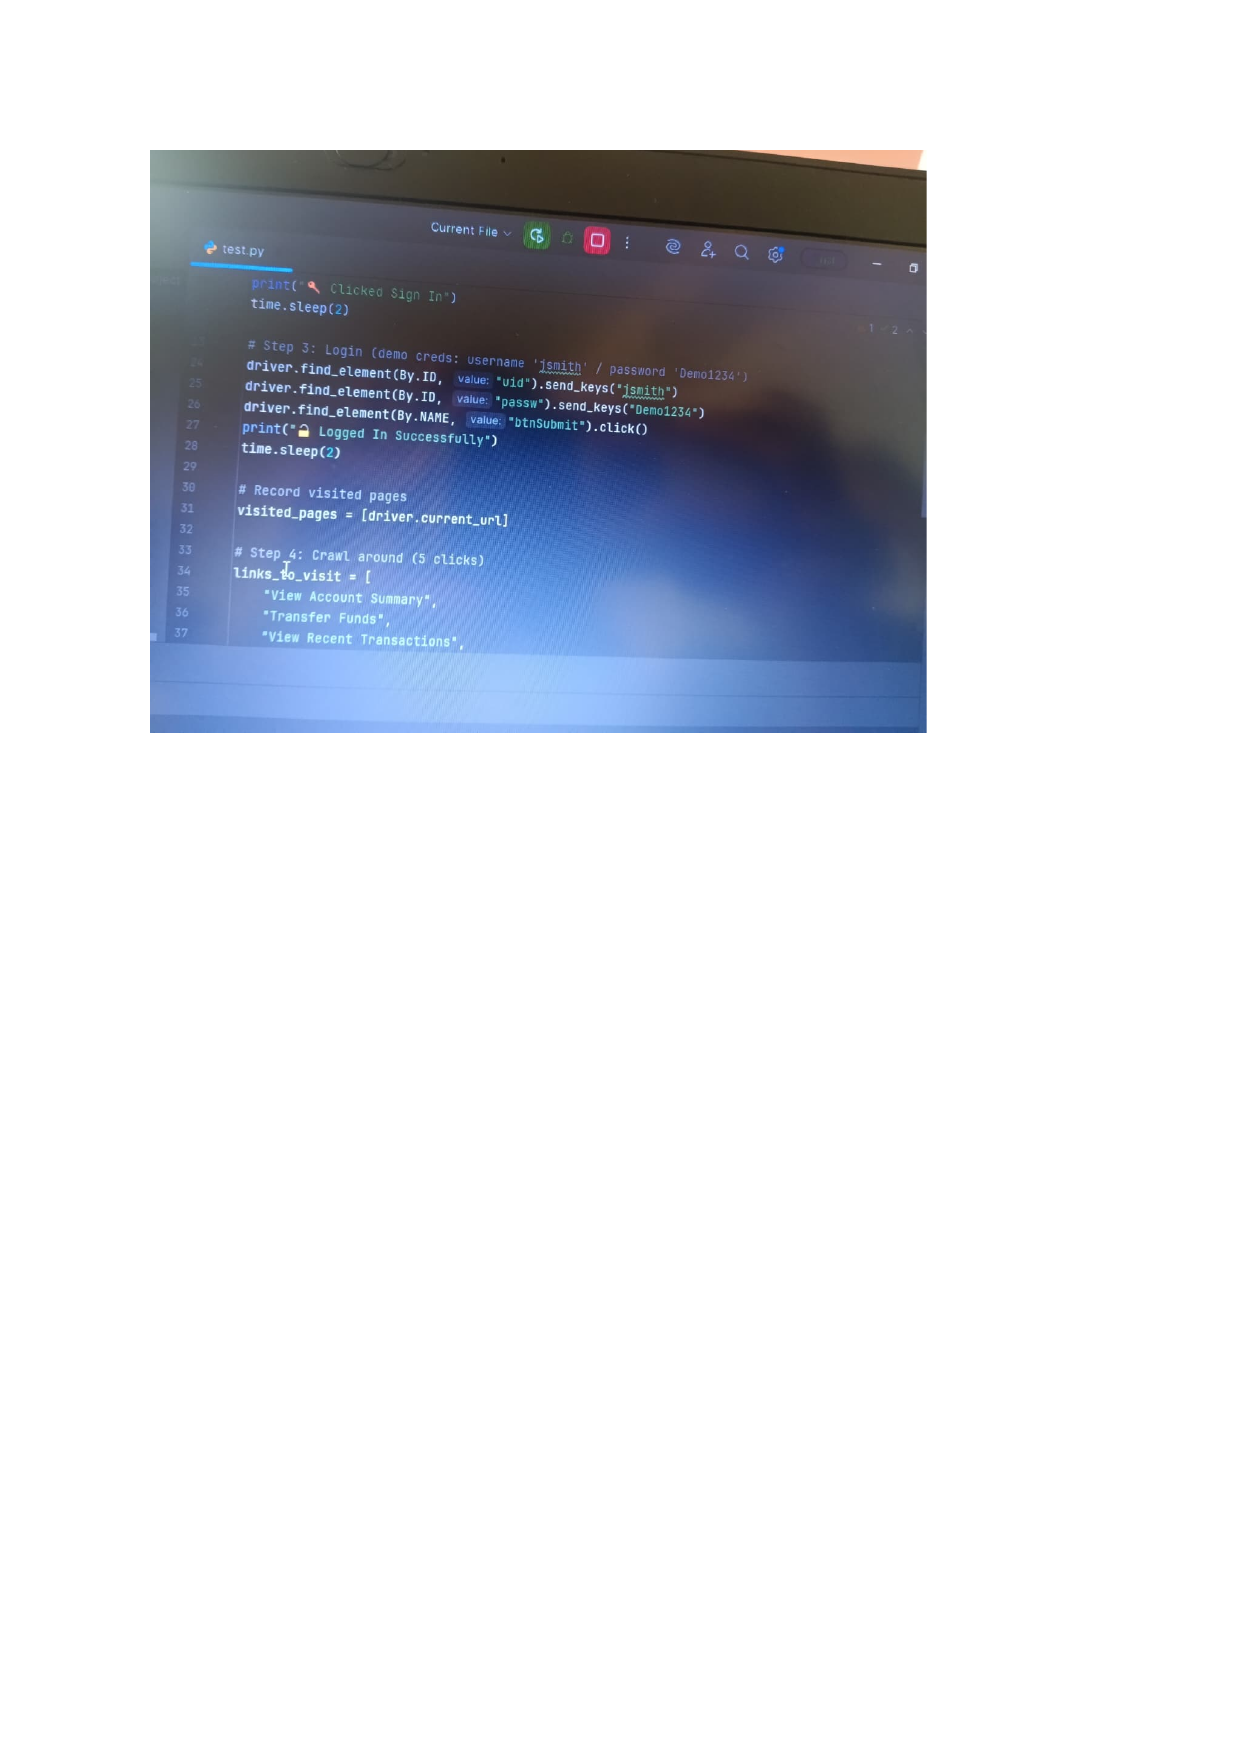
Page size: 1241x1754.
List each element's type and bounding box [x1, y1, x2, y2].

picture [150, 150, 927, 733]
